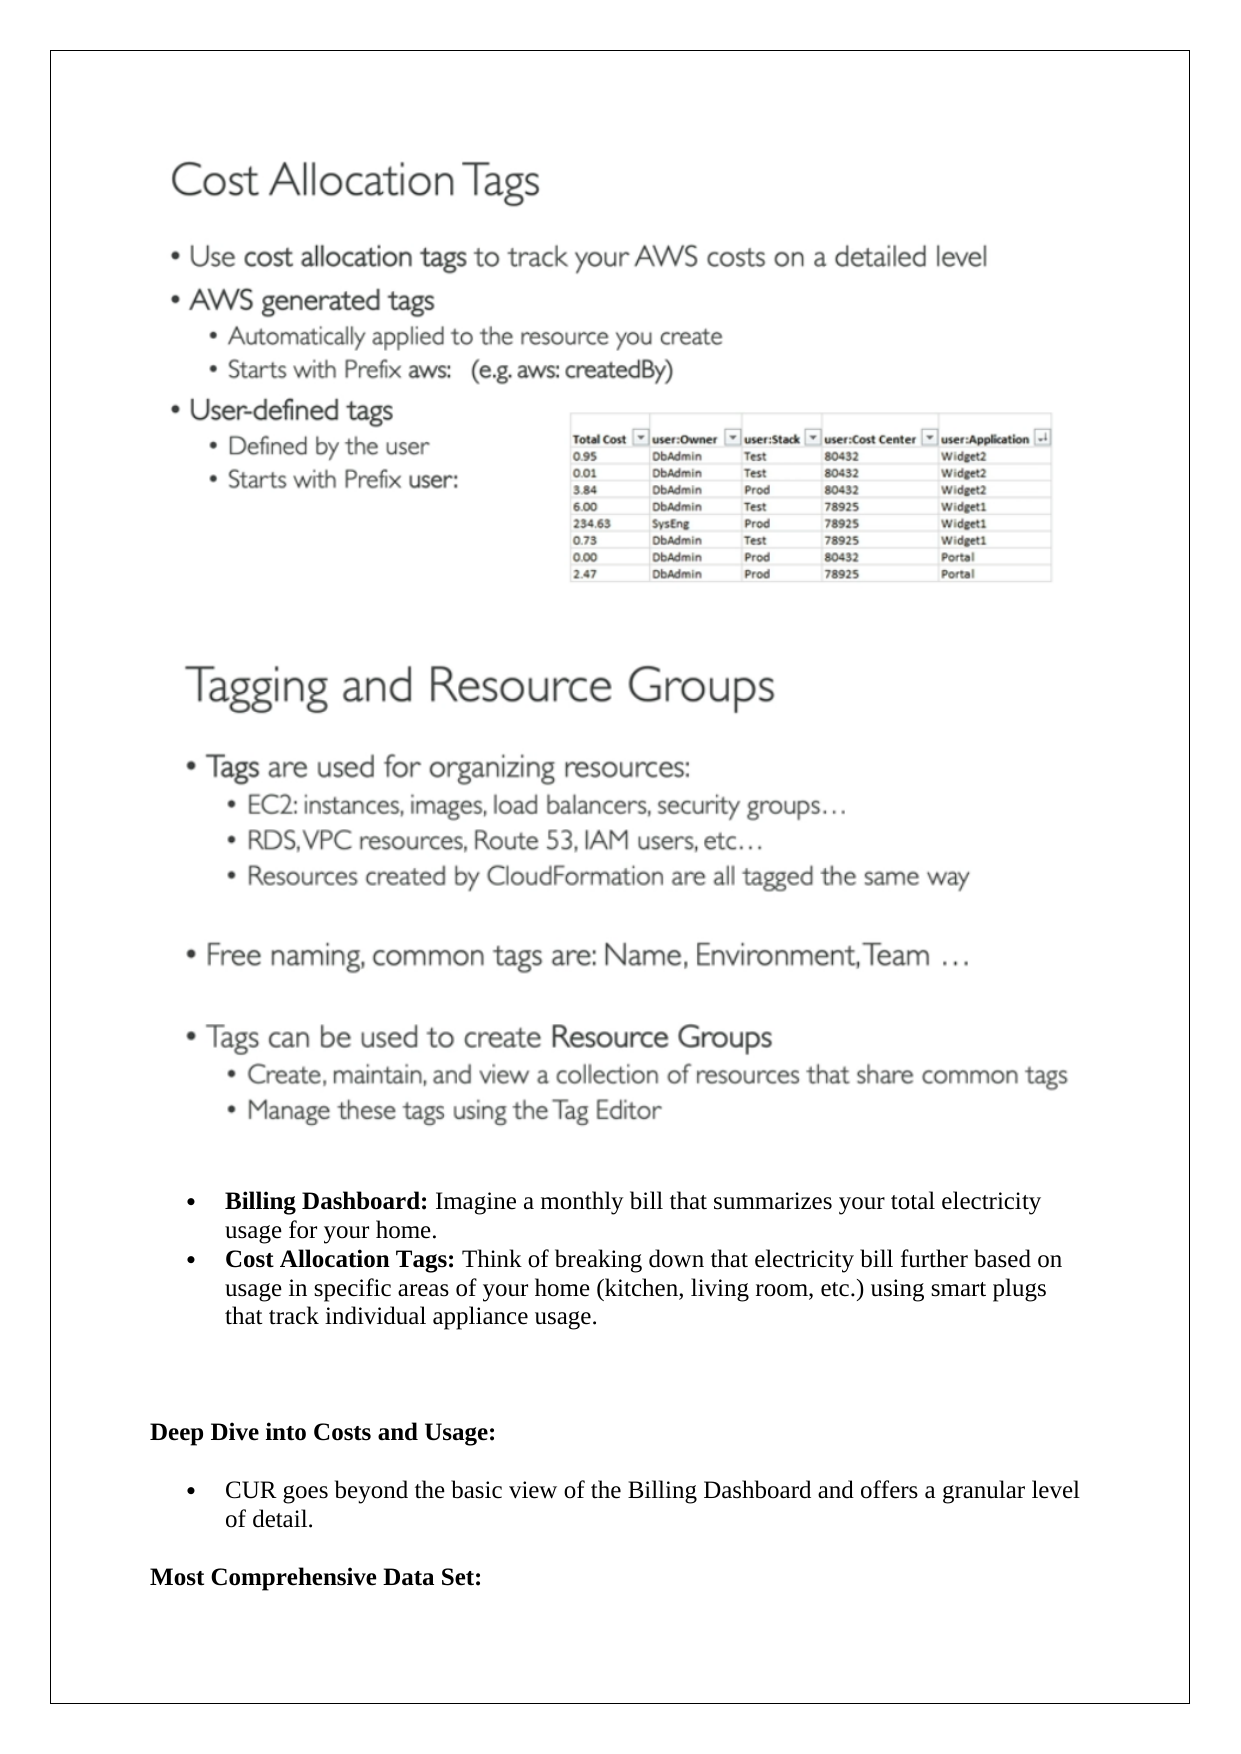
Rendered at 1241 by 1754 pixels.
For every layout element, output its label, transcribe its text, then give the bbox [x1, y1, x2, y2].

list CUR goes beyond the basic view of the Billing Dashboard and offers a granular level of detail. [187, 1475, 1090, 1533]
picture [150, 150, 1091, 623]
text Deep Dive into Costs and Usage: [150, 1417, 1090, 1446]
text Most Comprehensive Data Set: [150, 1562, 1090, 1591]
list Billing Dashboard: Imagine a monthly bill that summarizes your total electricity usage for your home. [187, 1186, 1090, 1244]
picture [150, 651, 1091, 1158]
list Cost Allocation Tags: Think of breaking down that electricity bill further based on usage in specific areas of your home (kitchen, living room, etc.) using smart plugs that track individual appliance usage. [187, 1244, 1090, 1330]
